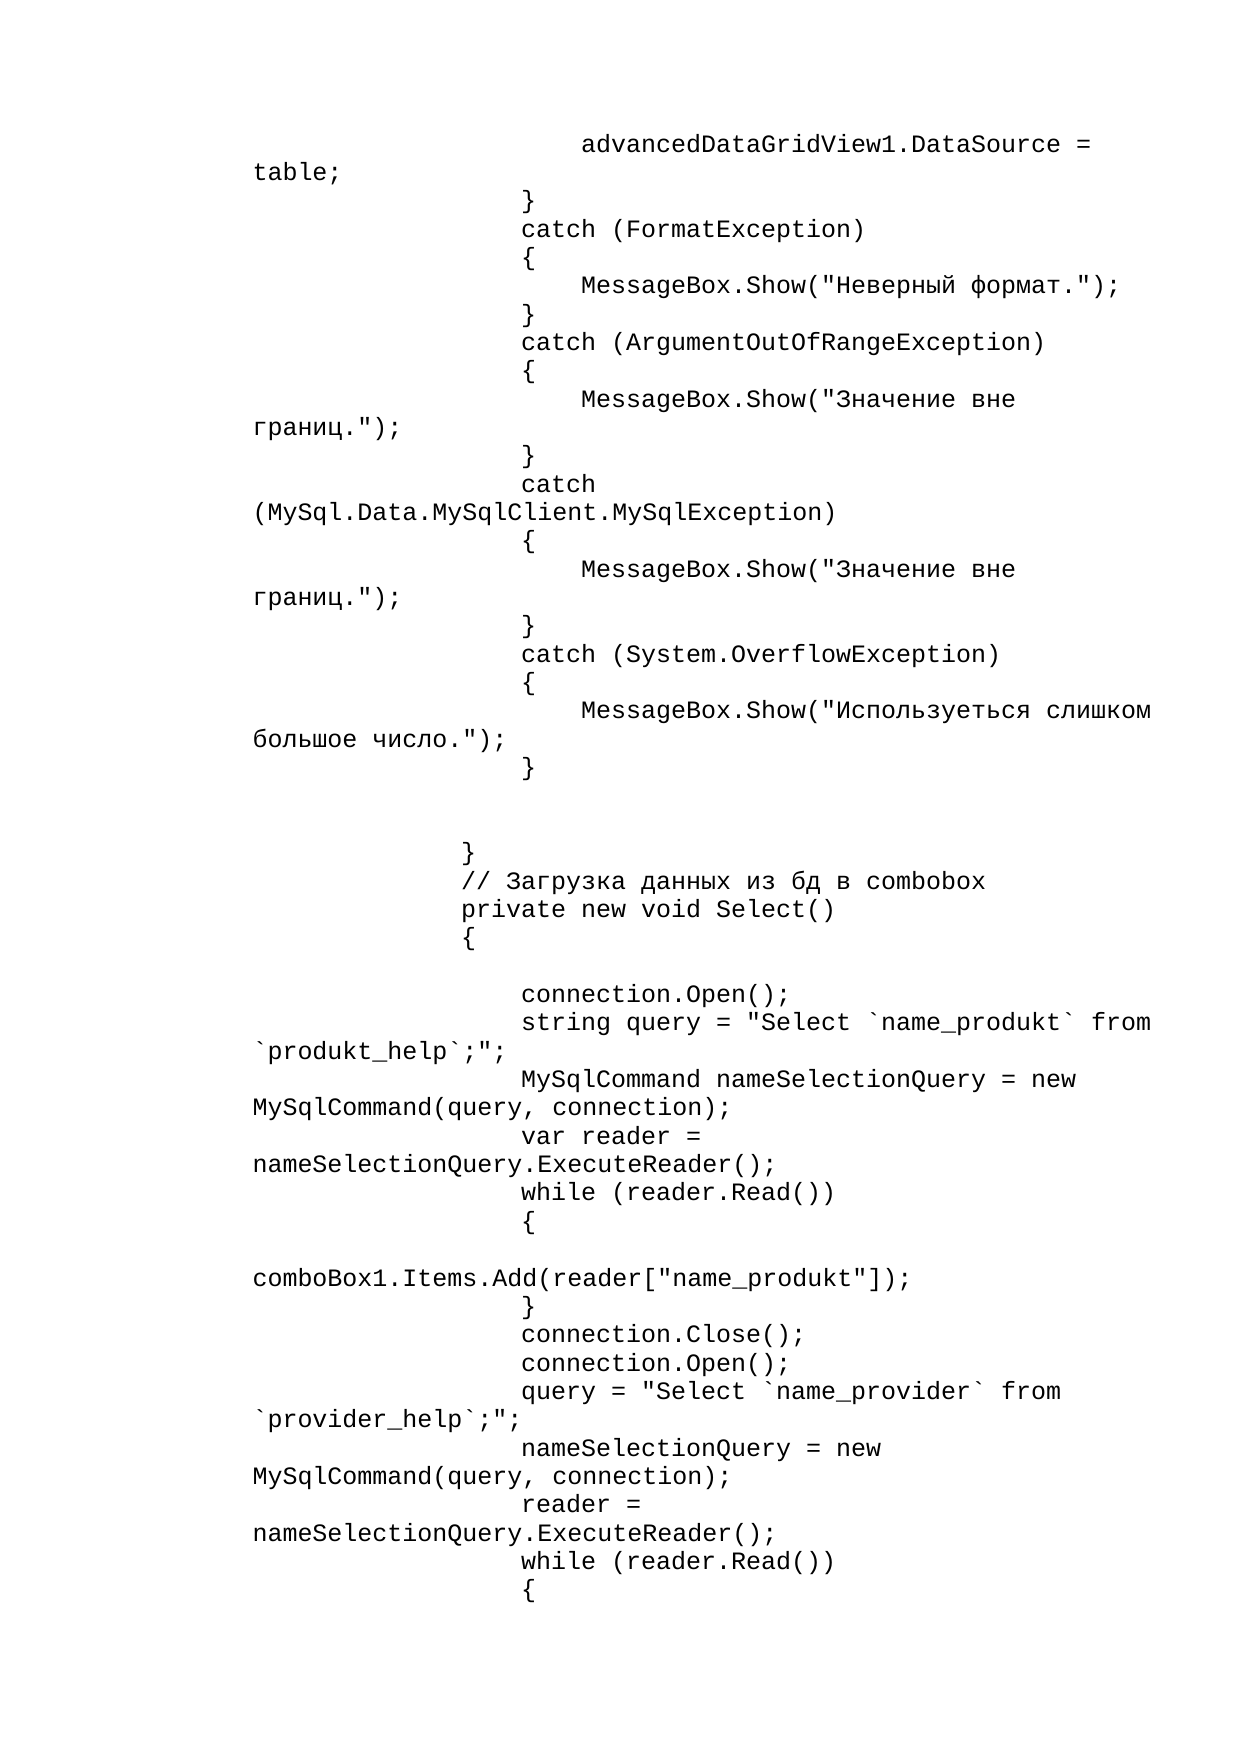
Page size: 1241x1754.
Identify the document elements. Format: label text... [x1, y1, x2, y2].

text // Загрузка данных из бд в combobox [252, 868, 1152, 897]
text MessageBox.Show("Значение вне границ."); [252, 556, 1152, 613]
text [252, 1435, 1152, 1492]
text connection.Open(); [252, 1350, 1152, 1379]
text MessageBox.Show("Значение вне границ."); [252, 386, 1152, 443]
text catch (ArgumentOutOfRangeException) [252, 329, 1152, 358]
text } [252, 301, 1152, 329]
text { [252, 528, 1152, 556]
text { [252, 669, 1152, 698]
text string query = "Select `name_produkt` from `produkt_help`;"; [252, 1010, 1152, 1067]
text } [252, 613, 1152, 641]
text } [252, 188, 1152, 216]
text catch (System.OverflowException) [252, 641, 1152, 669]
text catch (FormatException) [252, 216, 1152, 244]
text } [252, 443, 1152, 471]
text } [252, 754, 1152, 783]
text { [252, 925, 1152, 953]
text var reader = nameSelectionQuery.ExecuteReader(); [252, 1123, 1152, 1180]
text while (reader.Read()) [252, 1180, 1152, 1208]
text } [252, 840, 1152, 868]
text query = "Select `name_provider` from `provider_help`;"; [252, 1379, 1152, 1435]
text advancedDataGridView1.DataSource = table; [252, 131, 1152, 188]
text MessageBox.Show("Используеться слишком большое число."); [252, 698, 1152, 754]
text } [252, 1294, 1152, 1322]
text { [252, 358, 1152, 386]
text while (reader.Read()) [252, 1549, 1152, 1577]
text MySqlCommand nameSelectionQuery = new MySqlCommand(query, connection); [252, 1067, 1152, 1123]
text private new void Select() [252, 897, 1152, 925]
text connection.Close(); [252, 1322, 1152, 1350]
text { [252, 1208, 1152, 1237]
text comboBox1.Items.Add(reader["name_produkt"]); [252, 1237, 1152, 1294]
text MessageBox.Show("Неверный формат."); [252, 273, 1152, 301]
text connection.Open(); [252, 982, 1152, 1010]
text { [252, 1577, 1152, 1605]
text reader = nameSelectionQuery.ExecuteReader(); [252, 1492, 1152, 1549]
text catch (MySql.Data.MySqlClient.MySqlException) [252, 471, 1152, 528]
text { [252, 244, 1152, 273]
